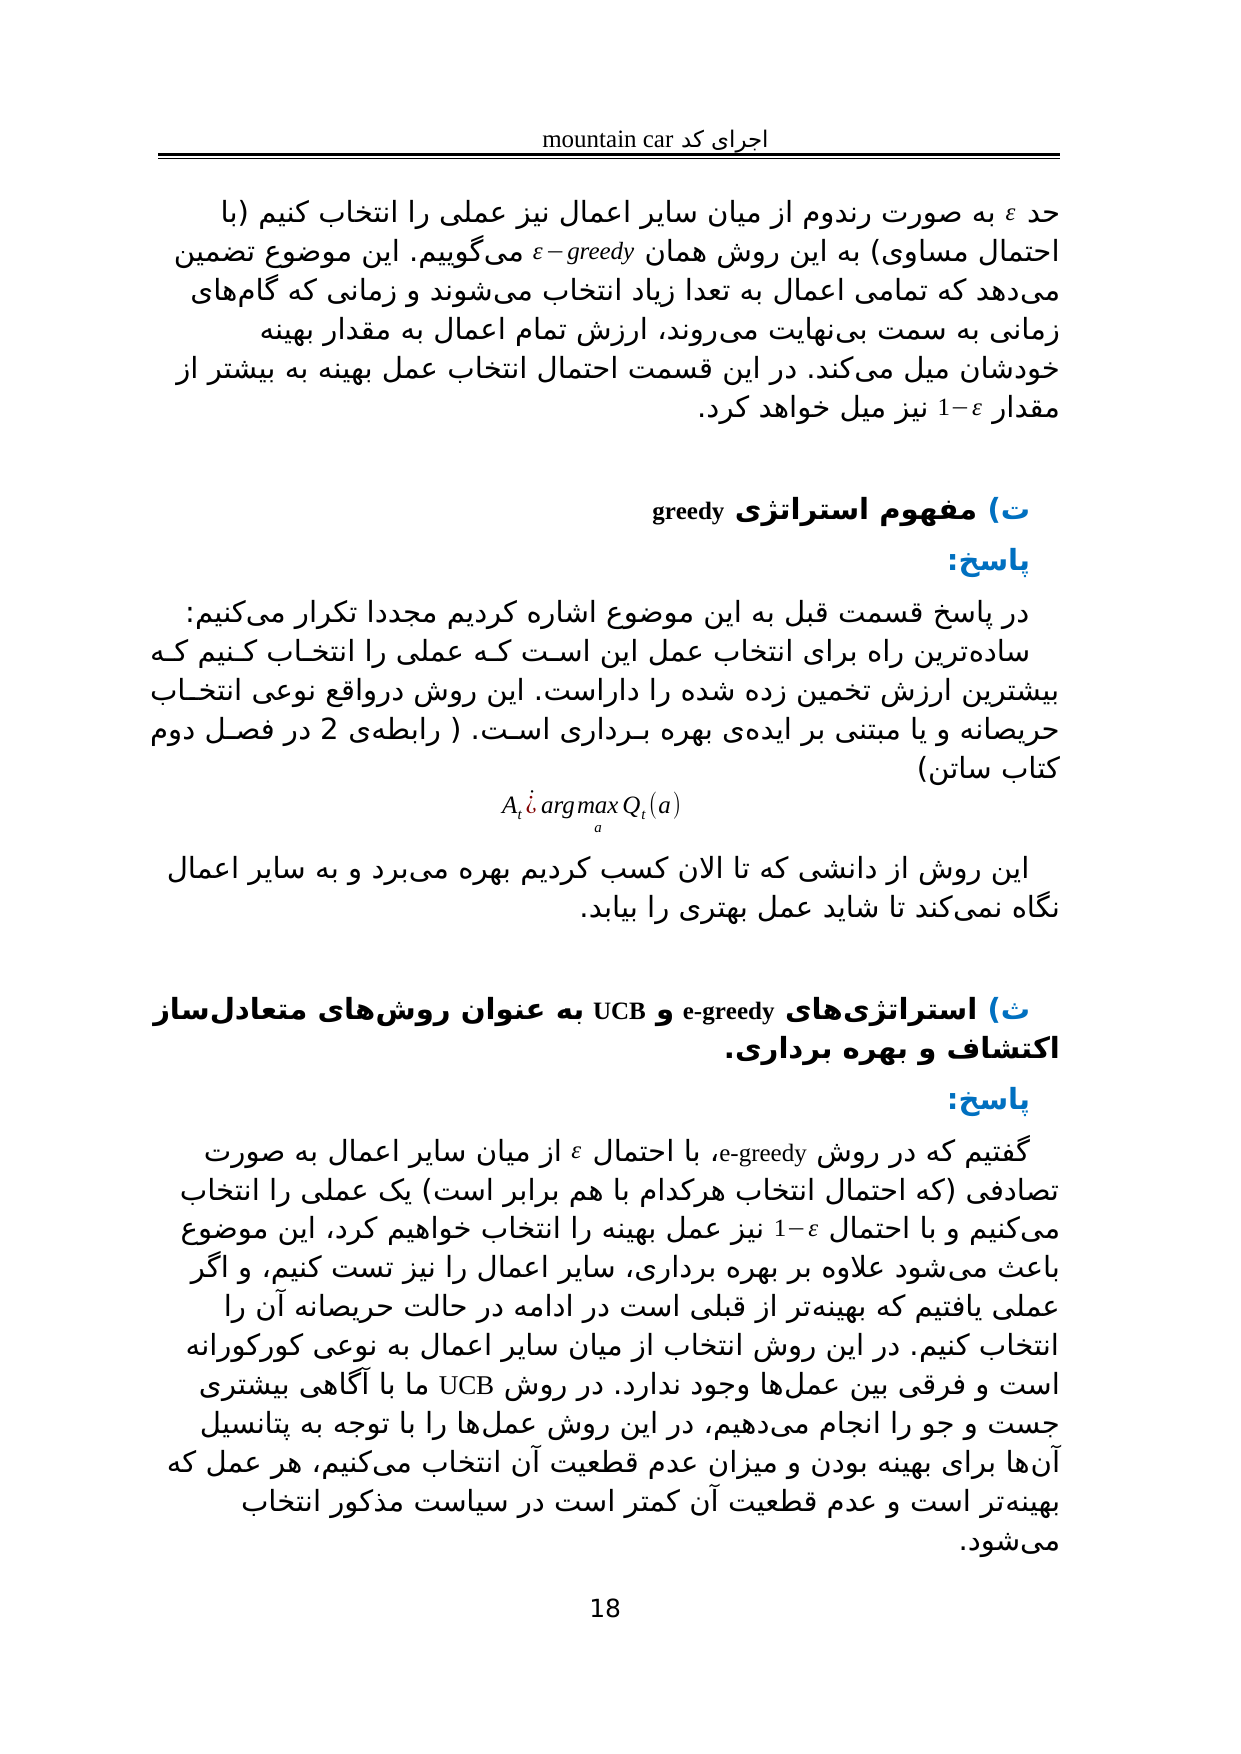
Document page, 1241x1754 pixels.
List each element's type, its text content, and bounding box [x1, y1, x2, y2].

text پاسخ: [150, 544, 1060, 578]
text در پاسخ قسمت قبل به این موضوع اشاره کردیم مجددا تکرار می‌کنیم: [150, 595, 1060, 629]
text ث) استراتژی‌های e-greedy و UCB به عنوان روش‌های متعادل‌ساز اکتشاف و بهره برداری. [150, 992, 1060, 1065]
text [150, 196, 1060, 424]
text گفتیم که در روش e-greedy، با احتمال از میان سایر اعمال به صورت تصادفی (که احتمال انتخاب هرکدام با هم برابر است) یک عملی را انتخاب می‌کنیم و با احتمال نیز عمل بهینه را انتخاب خواهیم کرد، این موضوع باعث می‌شود علاوه بر بهره برداری، سایر اعمال را نیز تست کنیم، و اگر عملی یافتیم که بهینه‌تر از قبلی است در ادامه در حالت حریصانه آن را انتخاب کنیم. در این روش انتخاب از میان سایر اعمال به نوعی کورکورانه است و فرقی بین عمل‌ها وجود ندارد. در روش UCB ما با آگاهی بیشتری جست و جو را انجام می‌دهیم، در این روش عمل‌ها را با توجه به پتانسیل آن‌ها برای بهینه بودن و میزان عدم قطعیت آن انتخاب می‌کنیم، هر عمل که بهینه‌تر است و عدم قطعیت آن کمتر است در سیاست مذکور انتخاب می‌شود. [150, 1134, 1060, 1557]
text ت) مفهوم استراتژی greedy [150, 492, 1060, 526]
text پاسخ: [150, 1082, 1060, 1116]
text ساده‌ترین راه برای انتخاب عمل این است که عملی را انتخاب کنیم که بیشترین ارزش تخمین زده شده را داراست. این روش درواقع نوعی انتخاب حریصانه و یا مبتنی بر ایده‌ی بهره برداری است. ( رابطه‌ی 2 در فصل دوم کتاب ساتن) [150, 634, 1060, 785]
text این روش از دانشی که تا الان کسب کردیم بهره می‌برد و به سایر اعمال نگاه نمی‌کند تا شاید عمل بهتری را بیابد. [150, 851, 1060, 924]
